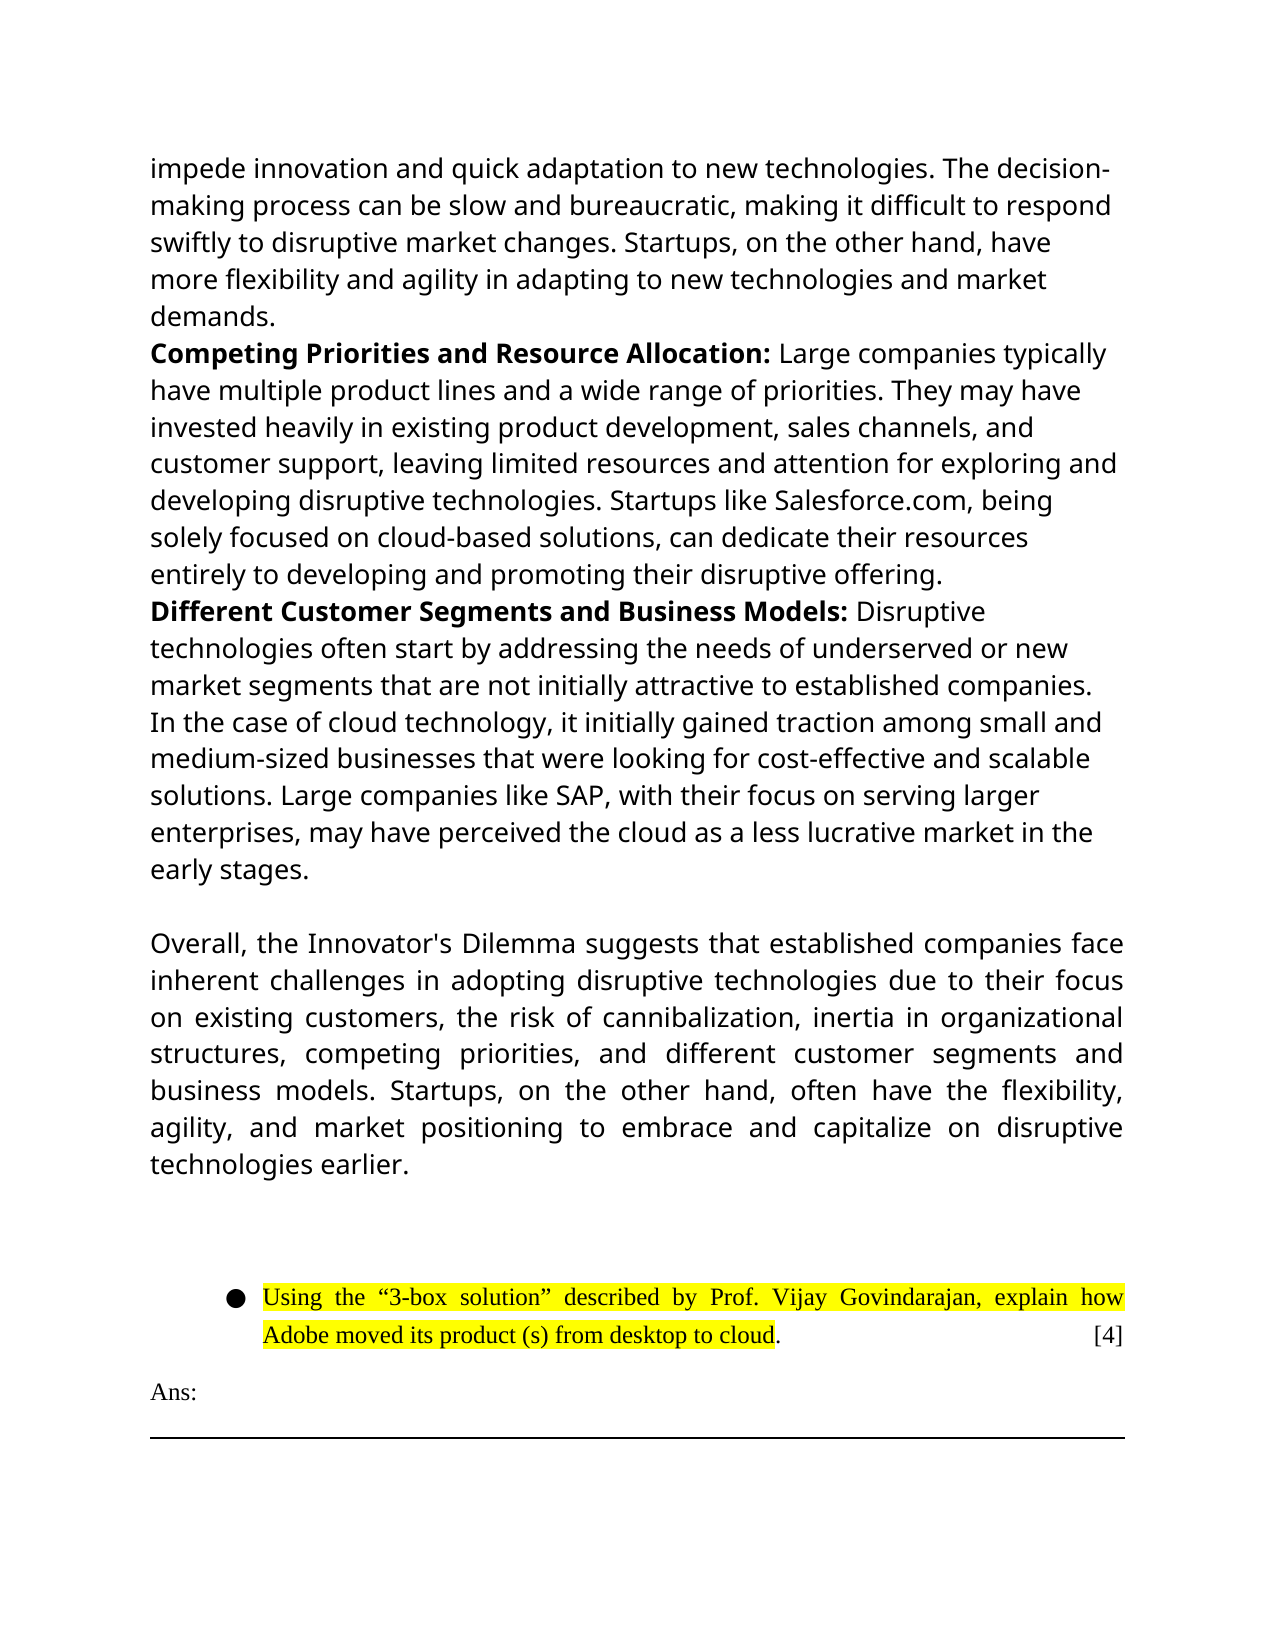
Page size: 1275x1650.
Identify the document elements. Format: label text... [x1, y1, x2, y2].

text Different Customer Segments and Business Models: Disruptive technologies often start by addressing the needs of underserved or new market segments that are not initially attractive to established companies. In the case of cloud technology, it initially gained traction among small and medium-sized businesses that were looking for cost-effective and scalable solutions. Large companies like SAP, with their focus on serving larger enterprises, may have perceived the cloud as a less lucrative market in the early stages. [150, 592, 1125, 887]
text Overall, the Innovator's Dilemma suggests that established companies face inherent challenges in adopting disruptive technologies due to their focus on existing customers, the risk of cannibalization, inertia in organizational structures, competing priorities, and different customer segments and business models. Startups, on the other hand, often have the flexibility, agility, and market positioning to embrace and capitalize on disruptive technologies earlier. [150, 924, 1125, 1182]
list Using the “3-box solution” described by Prof. Vijay Govindarajan, explain how Adobe moved its product (s) from desktop to cloud. [4] [225, 1269, 1125, 1349]
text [150, 150, 1125, 334]
text Ans: [150, 1377, 1125, 1406]
text Competing Priorities and Resource Allocation: Large companies typically have multiple product lines and a wide range of priorities. They may have invested heavily in existing product development, sales channels, and customer support, leaving limited resources and attention for exploring and developing disruptive technologies. Startups like Salesforce.com, being solely focused on cloud-based solutions, can dedicate their resources entirely to developing and promoting their disruptive offering. [150, 334, 1125, 592]
